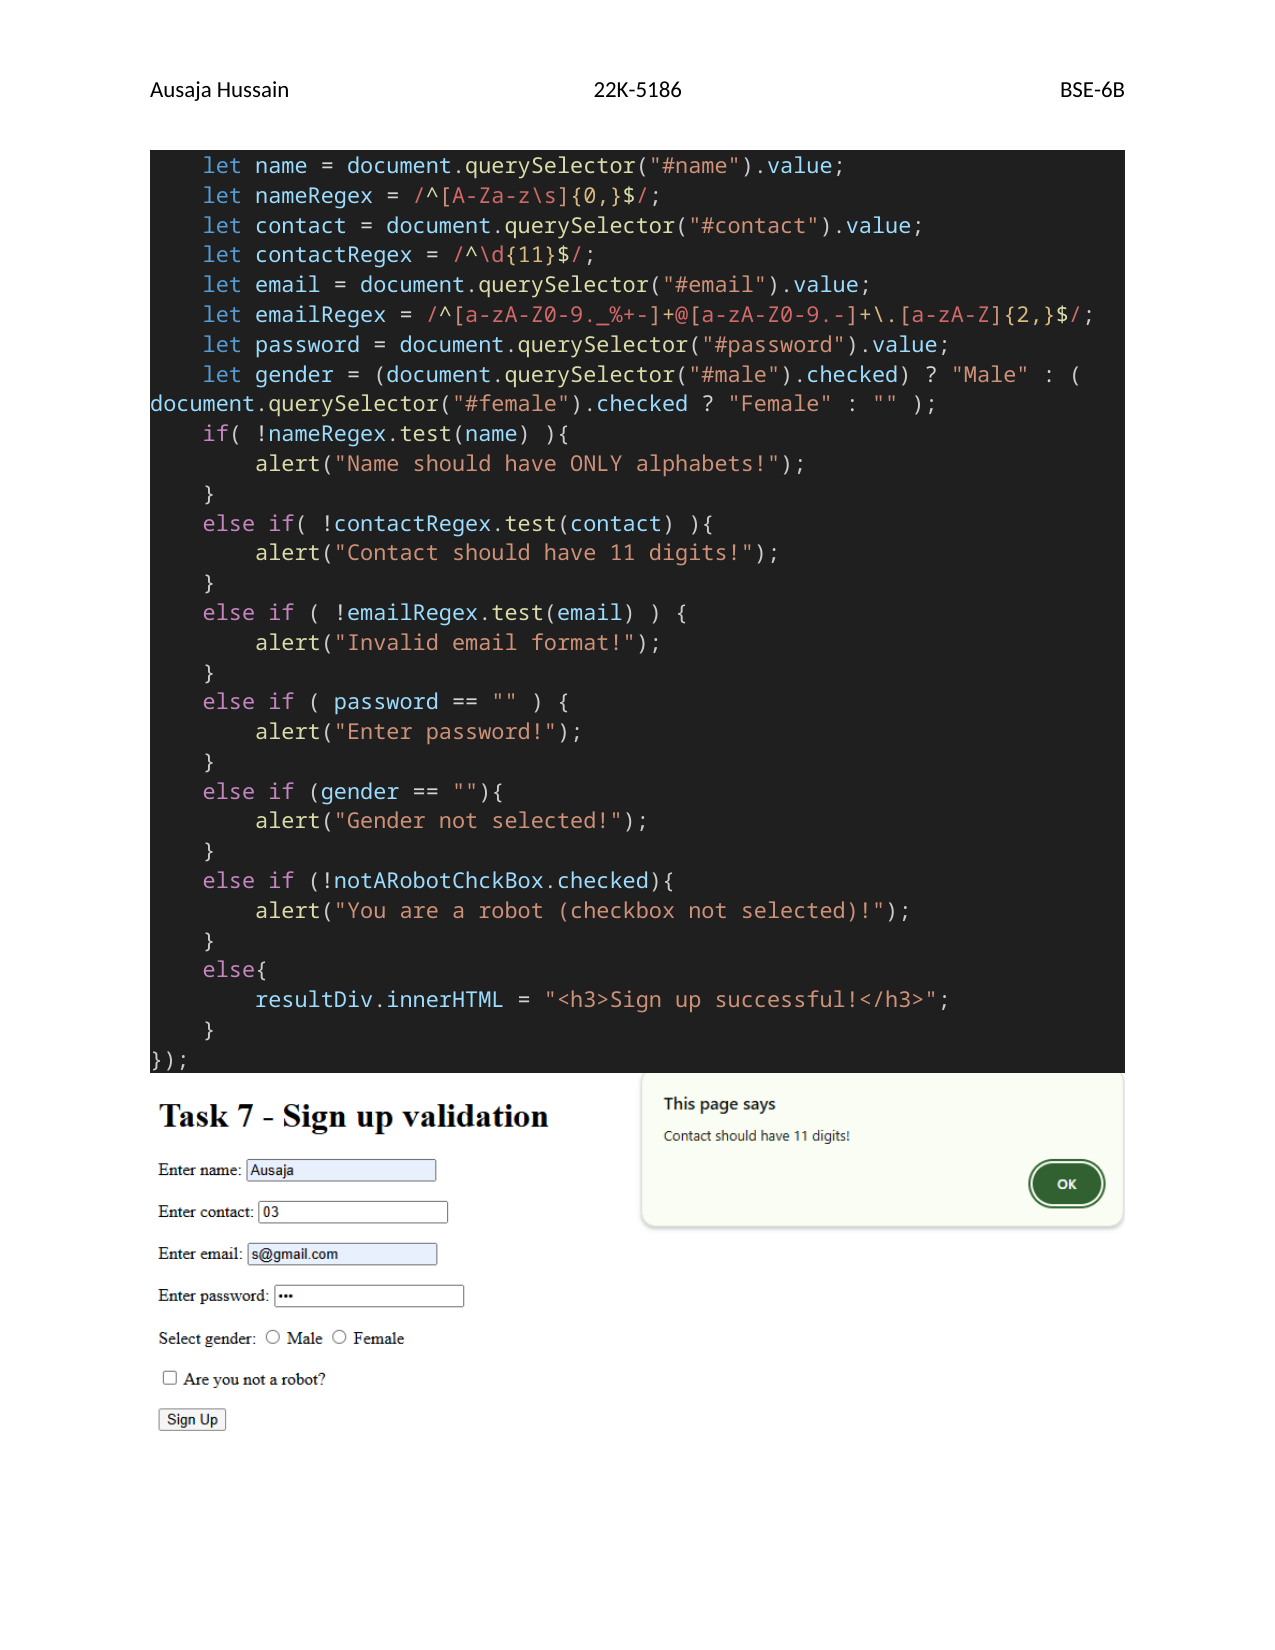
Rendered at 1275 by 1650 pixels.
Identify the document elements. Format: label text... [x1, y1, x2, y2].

text alert("Contact should have 11 digits!"); [150, 537, 1125, 567]
text let emailRegex = /^[a-zA-Z0-9._%+-]+@[a-zA-Z0-9.-]+\.[a-zA-Z]{2,}$/; [150, 299, 1125, 329]
text alert("Name should have ONLY alphabets!"); [150, 448, 1125, 478]
text } [150, 1014, 1125, 1044]
text }); [150, 1044, 1125, 1073]
text let name = document.querySelector("#name").value; [150, 150, 1125, 180]
text } [150, 567, 1125, 597]
text alert("Invalid email format!"); [150, 627, 1125, 656]
text else if (gender == ""){ [150, 776, 1125, 805]
text let contactRegex = /^\d{11}$/; [150, 239, 1125, 269]
text } [150, 924, 1125, 954]
text let gender = (document.querySelector("#male").checked) ? "Male" : ( document.querySelector("#female").checked ? "Female" : "" ); [150, 358, 1125, 418]
text alert("You are a robot (checkbox not selected)!"); [150, 895, 1125, 924]
text } [150, 478, 1125, 507]
text else{ [150, 954, 1125, 984]
text if( !nameRegex.test(name) ){ [150, 418, 1125, 448]
text let email = document.querySelector("#email").value; [150, 269, 1125, 299]
text alert("Gender not selected!"); [150, 805, 1125, 835]
text else if ( password == "" ) { [150, 686, 1125, 716]
text resultDiv.innerHTML = "<h3>Sign up successful!</h3>"; [150, 984, 1125, 1014]
text else if ( !emailRegex.test(email) ) { [150, 597, 1125, 627]
text let contact = document.querySelector("#contact").value; [150, 209, 1125, 239]
picture [150, 1073, 1125, 1446]
text else if (!notARobotChckBox.checked){ [150, 865, 1125, 895]
text } [150, 746, 1125, 776]
text } [150, 835, 1125, 865]
text alert("Enter password!"); [150, 716, 1125, 746]
text let nameRegex = /^[A-Za-z\s]{0,}$/; [150, 180, 1125, 209]
text let password = document.querySelector("#password").value; [150, 329, 1125, 358]
text else if( !contactRegex.test(contact) ){ [150, 507, 1125, 537]
text } [150, 656, 1125, 686]
